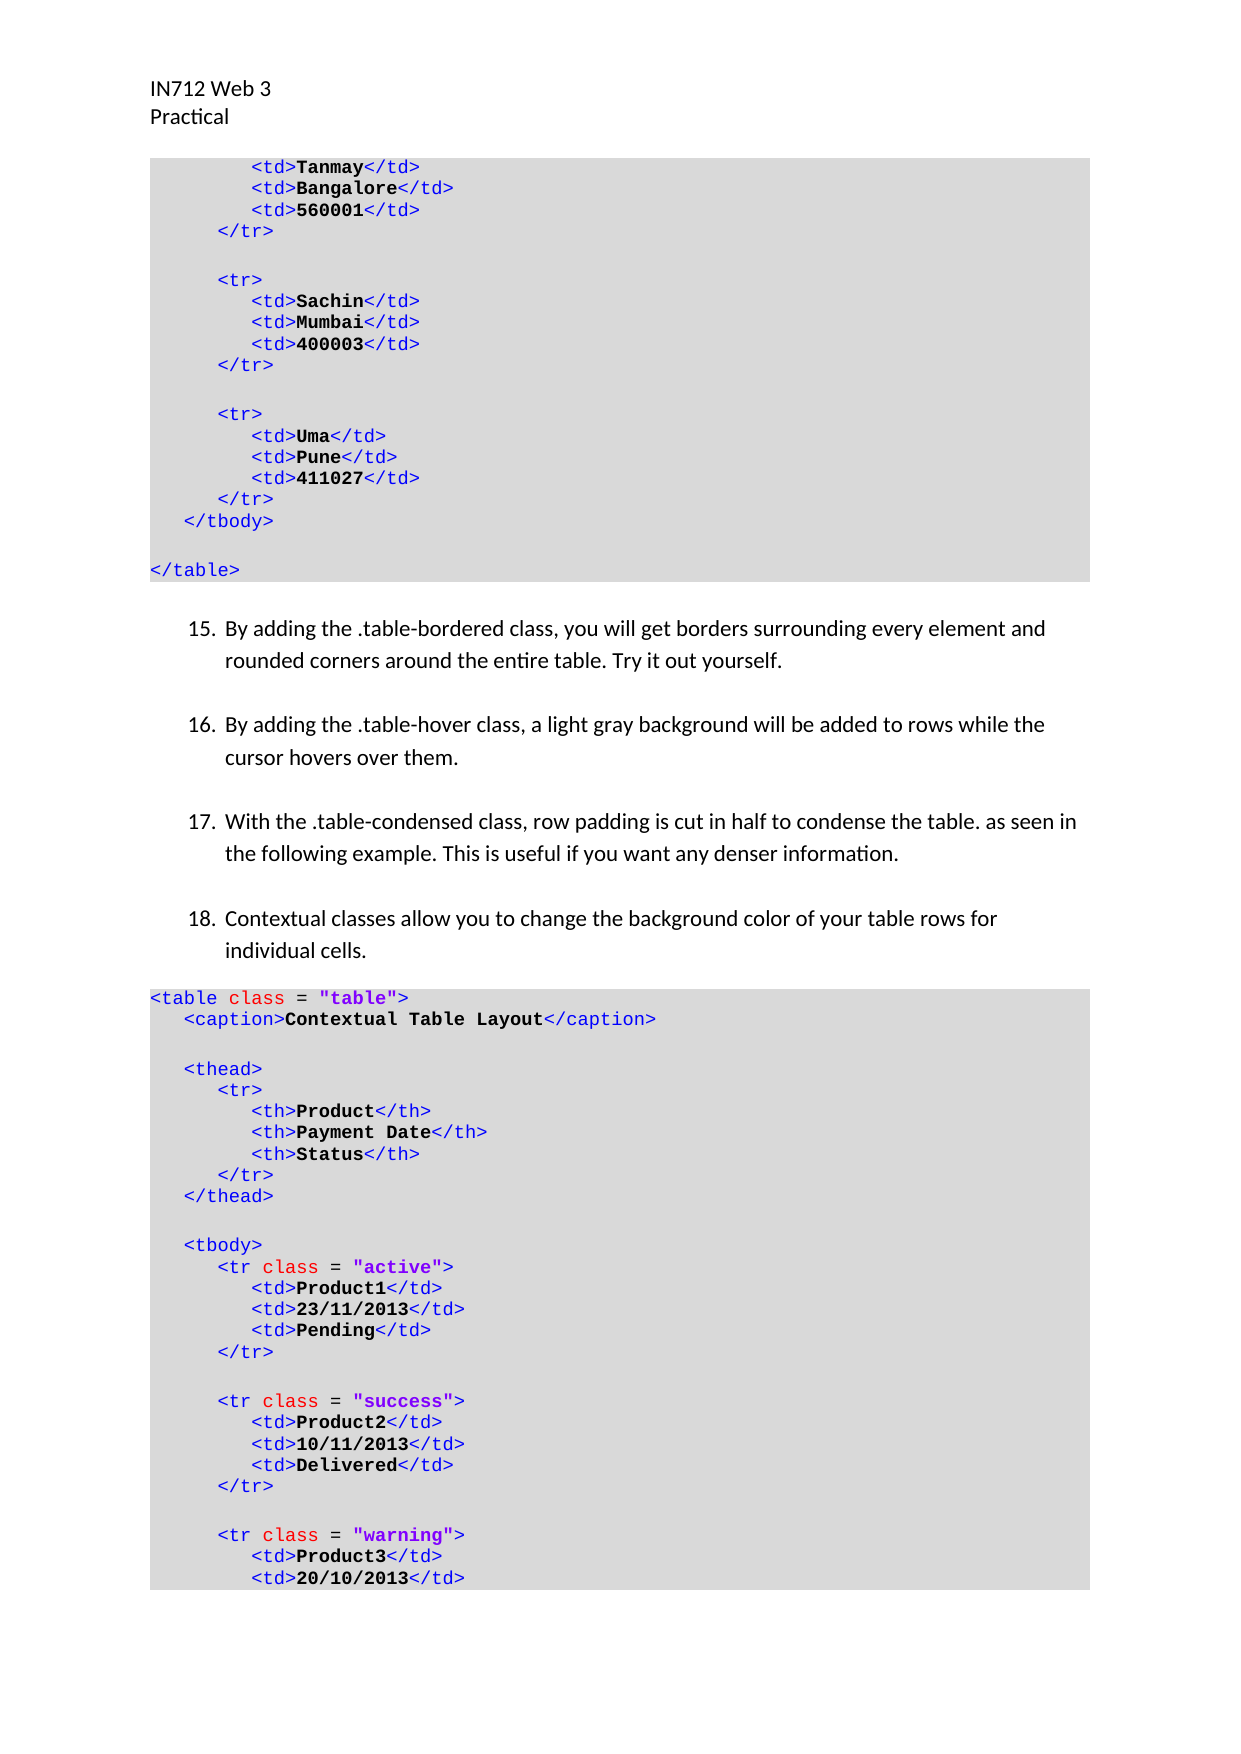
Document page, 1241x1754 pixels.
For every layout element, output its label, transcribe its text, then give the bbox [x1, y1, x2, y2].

text <td>Pune</td> [150, 448, 1090, 469]
text <table class = "table"> [150, 989, 1090, 1010]
list By adding the .table-bordered class, you will get borders surrounding every element and rounded corners around the entire table. Try it out yourself. [187, 614, 1090, 674]
text <tr> [150, 271, 1090, 292]
text <td>411027</td> [150, 469, 1090, 490]
text <td>10/11/2013</td> [150, 1434, 1090, 1456]
text <tr class = "active"> [150, 1257, 1090, 1279]
text </tr> [150, 1166, 1090, 1187]
list With the .table-condensed class, row padding is cut in half to condense the table. as seen in the following example. This is useful if you want any denser information. [187, 807, 1090, 867]
text <td>Pending</td> [150, 1321, 1090, 1342]
list By adding the .table-hover class, a light gray background will be added to rows while the cursor hovers over them. [187, 711, 1090, 771]
text <tr class = "warning"> [150, 1526, 1090, 1547]
text <td>23/11/2013</td> [150, 1300, 1090, 1321]
text <td>560001</td> [150, 200, 1090, 222]
text <tr> [150, 1081, 1090, 1102]
text </thead> [150, 1187, 1090, 1208]
text <td>Delivered</td> [150, 1456, 1090, 1477]
text <th>Product</th> [150, 1102, 1090, 1123]
text <td>Bangalore</td> [150, 179, 1090, 200]
text <td>20/10/2013</td> [150, 1568, 1090, 1590]
text <td>Uma</td> [150, 426, 1090, 448]
text <td>400003</td> [150, 334, 1090, 356]
text <th>Payment Date</th> [150, 1123, 1090, 1144]
text </tr> [150, 1342, 1090, 1364]
text <thead> [150, 1059, 1090, 1081]
text </tr> [150, 356, 1090, 377]
text <caption>Contextual Table Layout</caption> [150, 1010, 1090, 1031]
text </tr> [150, 1477, 1090, 1498]
text <td>Product3</td> [150, 1547, 1090, 1568]
text </table> [150, 561, 1090, 582]
text <td>Product2</td> [150, 1413, 1090, 1434]
text </tr> [150, 222, 1090, 243]
text </tbody> [150, 511, 1090, 533]
text <tbody> [150, 1236, 1090, 1257]
list Contextual classes allow you to change the background color of your table rows for individual cells. [187, 904, 1090, 964]
text <tr class = "success"> [150, 1392, 1090, 1413]
text <td>Product1</td> [150, 1279, 1090, 1300]
text <td>Tanmay</td> [150, 158, 1090, 179]
text <th>Status</th> [150, 1144, 1090, 1166]
text <td>Sachin</td> [150, 292, 1090, 313]
text <tr> [150, 405, 1090, 426]
text </tr> [150, 490, 1090, 511]
text <td>Mumbai</td> [150, 313, 1090, 334]
